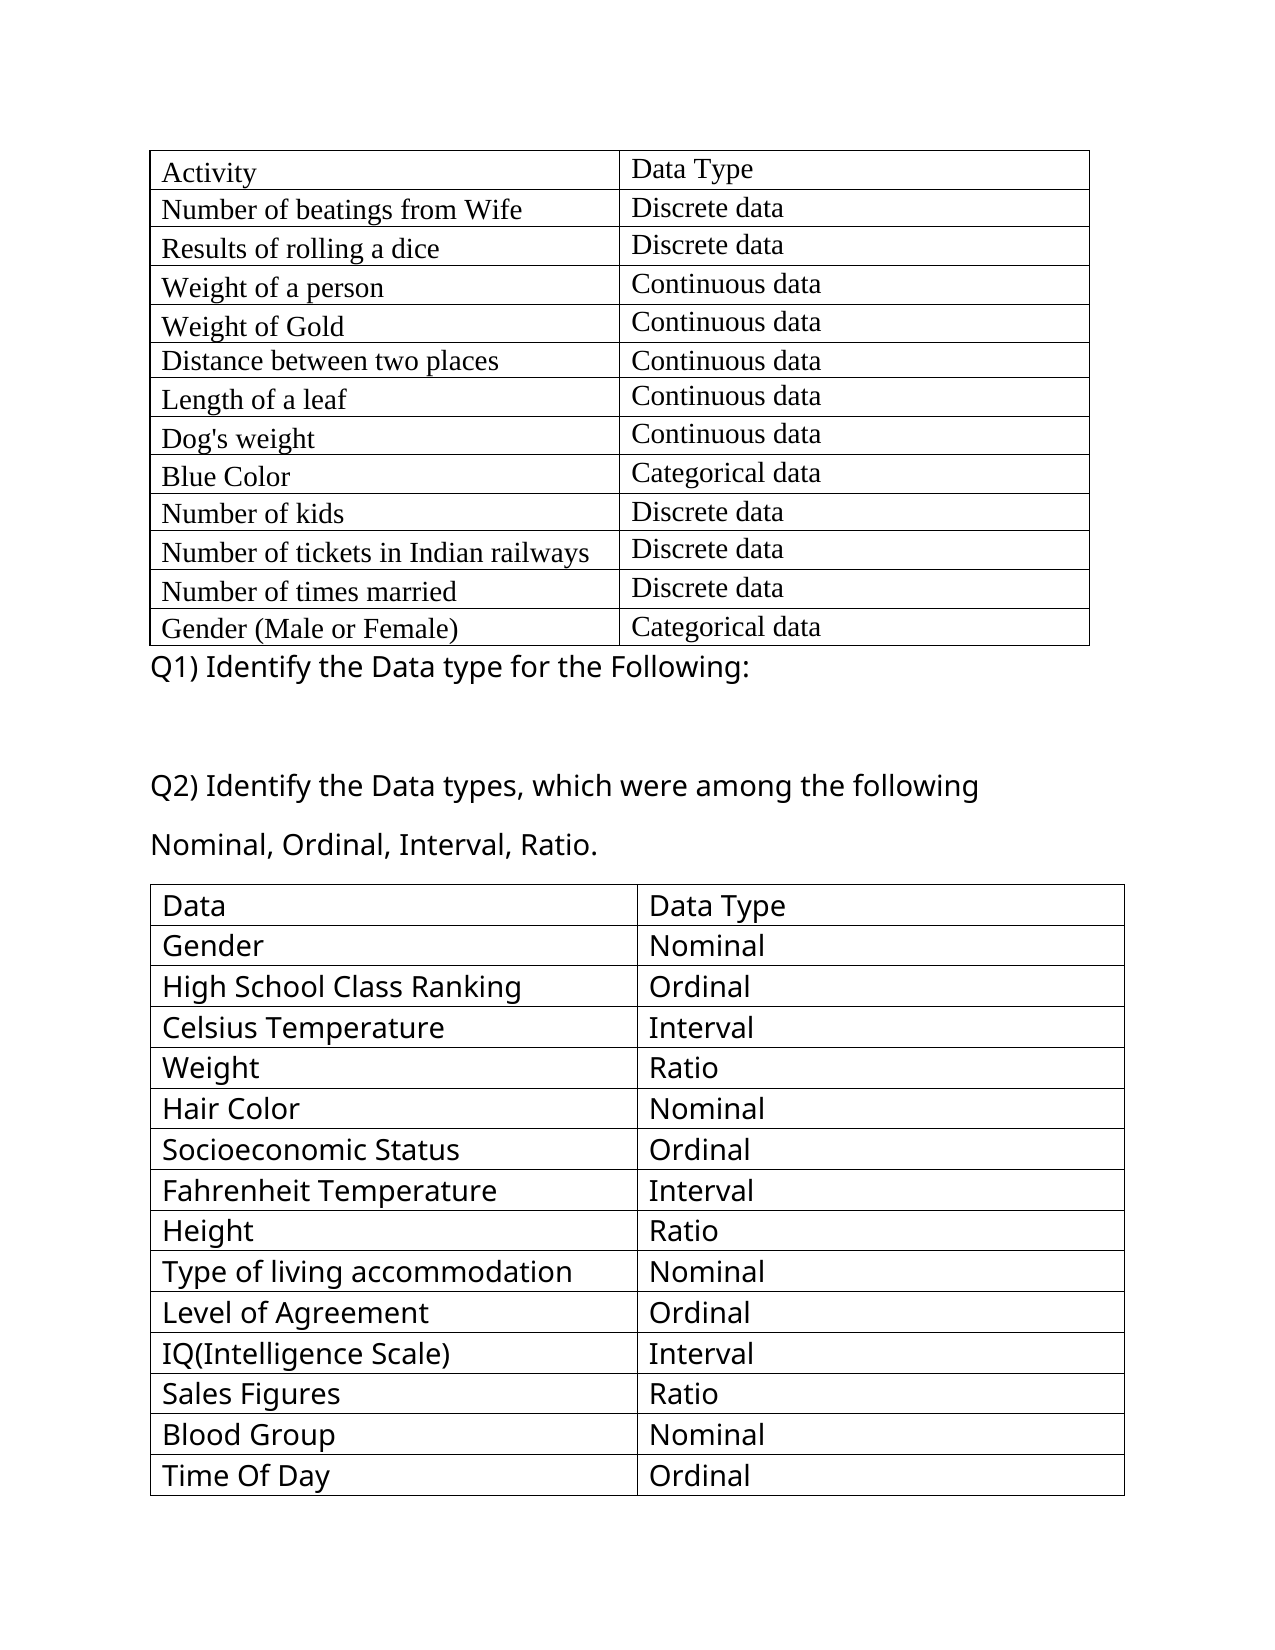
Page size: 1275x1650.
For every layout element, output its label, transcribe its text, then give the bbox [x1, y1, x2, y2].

table_cell Continuous data [620, 305, 1089, 342]
table_cell Hair Color [151, 1089, 637, 1128]
table_cell Discrete data [620, 227, 1089, 265]
table_cell Discrete data [620, 570, 1089, 608]
table_cell Nominal [638, 1414, 1124, 1454]
text Q2) Identify the Data types, which were among the following [150, 765, 1125, 804]
table_header Activity [151, 151, 619, 189]
table_header Data Type [620, 151, 1089, 189]
table_cell Time Of Day [151, 1455, 637, 1495]
table_cell Ratio [638, 1374, 1124, 1413]
table_cell Ratio [638, 1211, 1124, 1250]
table_cell Results of rolling a dice [151, 227, 619, 265]
table_cell Interval [638, 1333, 1124, 1373]
table_cell Nominal [638, 1251, 1124, 1291]
text Q1) Identify the Data type for the Following: [150, 646, 1125, 686]
table_cell Length of a leaf [151, 378, 619, 416]
table_cell Ordinal [638, 1292, 1124, 1332]
table_cell Weight of Gold [151, 305, 619, 342]
table_cell Gender [151, 926, 637, 965]
table_cell Socioeconomic Status [151, 1129, 637, 1169]
table_cell Number of times married [151, 570, 619, 608]
table_cell Discrete data [620, 531, 1089, 569]
table_cell IQ(Intelligence Scale) [151, 1333, 637, 1373]
table_cell Type of living accommodation [151, 1251, 637, 1291]
table_header Data Type [638, 885, 1124, 924]
table_cell Categorical data [620, 609, 1089, 645]
table_cell Ordinal [638, 966, 1124, 1006]
table_cell Continuous data [620, 266, 1089, 303]
table_cell Dog's weight [151, 417, 619, 454]
table_cell Fahrenheit Temperature [151, 1170, 637, 1210]
table_cell Continuous data [620, 343, 1089, 377]
table_cell Categorical data [620, 455, 1089, 493]
table_cell Weight [151, 1048, 637, 1087]
table_cell Number of beatings from Wife [151, 190, 619, 226]
table_cell High School Class Ranking [151, 966, 637, 1006]
table_cell Continuous data [620, 417, 1089, 454]
text Nominal, Ordinal, Interval, Ratio. [150, 824, 1125, 864]
table_cell Continuous data [620, 378, 1089, 416]
table_cell Discrete data [620, 494, 1089, 530]
table_cell Level of Agreement [151, 1292, 637, 1332]
table_cell Weight of a person [151, 266, 619, 303]
table_cell Ratio [638, 1048, 1124, 1087]
table_cell Ordinal [638, 1129, 1124, 1169]
table_cell Nominal [638, 1089, 1124, 1128]
table_cell Ordinal [638, 1455, 1124, 1495]
table_cell Interval [638, 1007, 1124, 1047]
table_cell Interval [638, 1170, 1124, 1210]
table_cell Number of tickets in Indian railways [151, 531, 619, 569]
table_cell Celsius Temperature [151, 1007, 637, 1047]
table_cell Blood Group [151, 1414, 637, 1454]
table_cell Blue Color [151, 455, 619, 493]
table_cell Discrete data [620, 190, 1089, 226]
table_cell Distance between two places [151, 343, 619, 377]
table_cell Nominal [638, 926, 1124, 965]
table_cell Gender (Male or Female) [151, 609, 619, 645]
table_header Data [151, 885, 637, 924]
table_cell Height [151, 1211, 637, 1250]
table_cell Sales Figures [151, 1374, 637, 1413]
table_cell Number of kids [151, 494, 619, 530]
